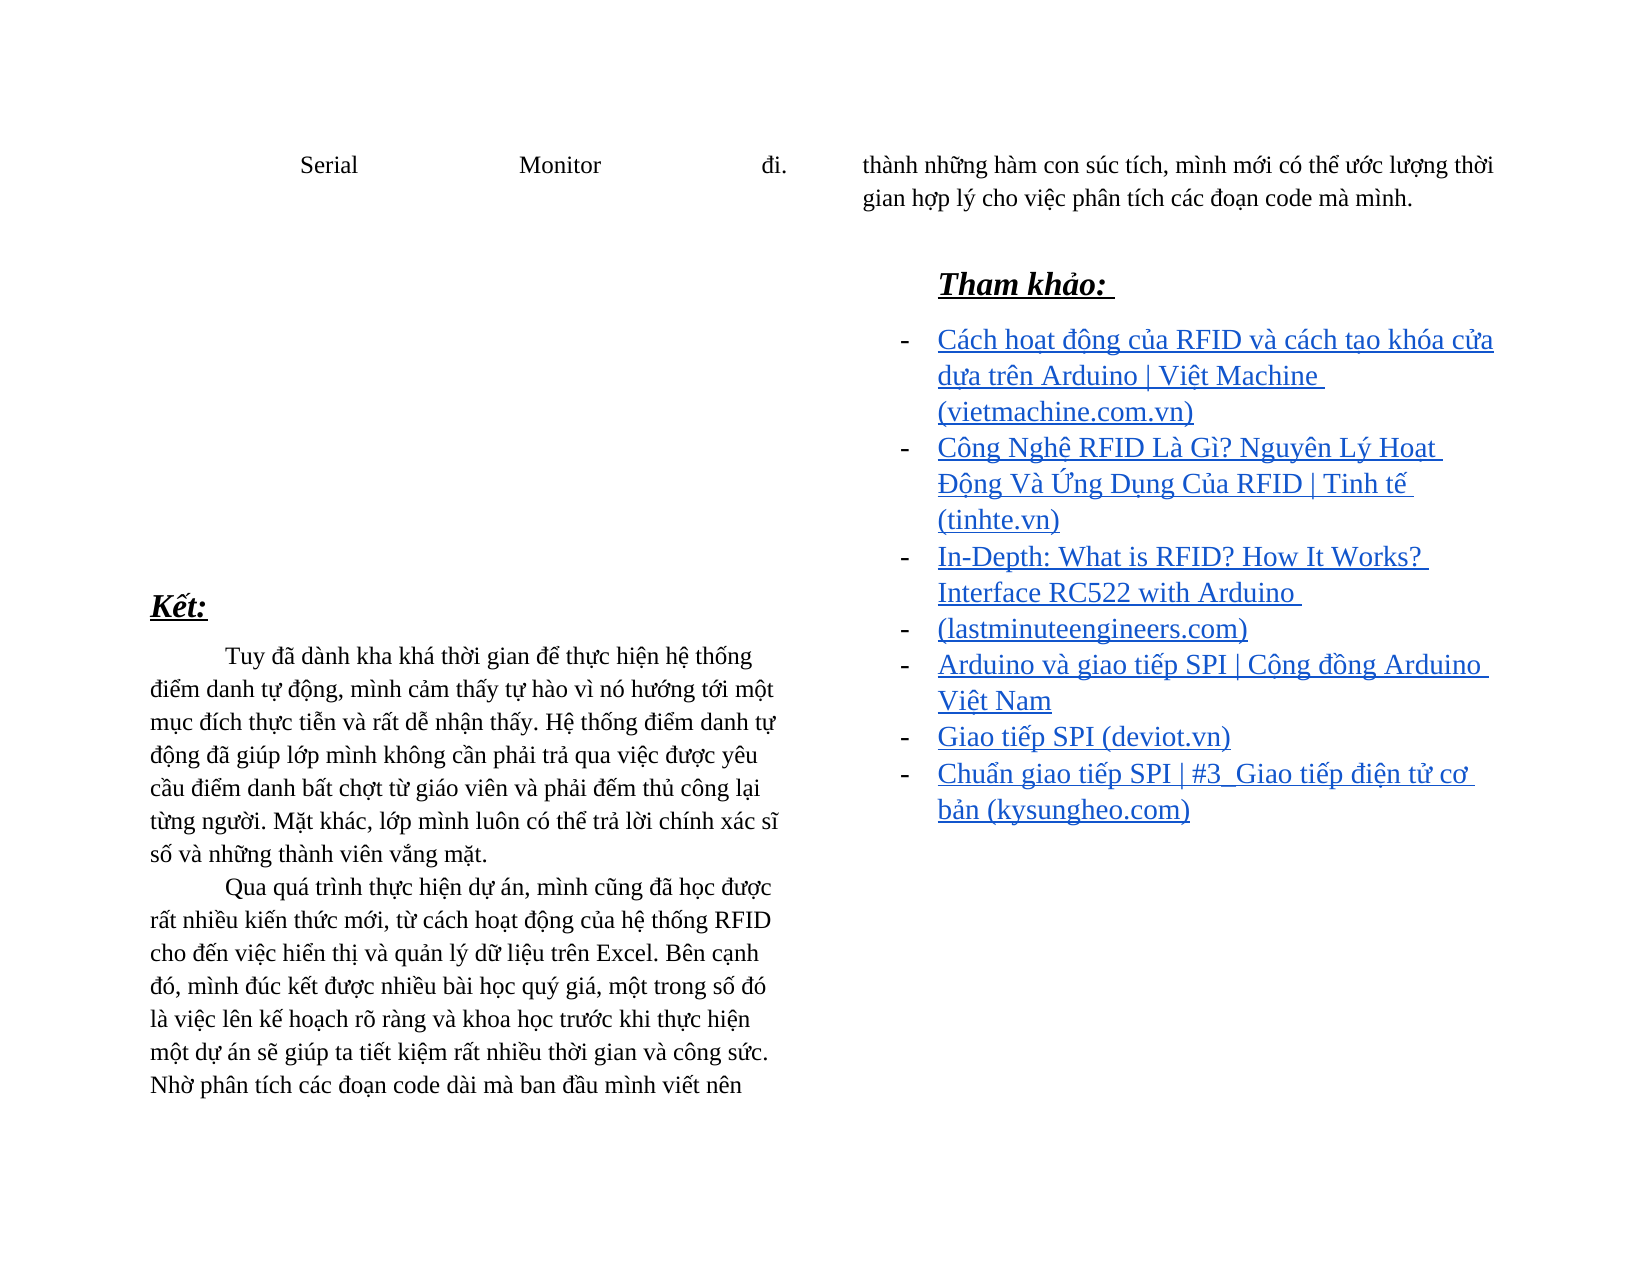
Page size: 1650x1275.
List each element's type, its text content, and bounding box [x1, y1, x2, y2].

list In-Depth: What is RFID? How It Works? Interface RC522 with Arduino [900, 539, 1500, 608]
list Chuẩn giao tiếp SPI | #3_Giao tiếp điện tử cơ bản (kysungheo.com) [900, 756, 1500, 825]
list Đây là lỗi hiện lên khi bạn đang bật Serial Monitor ở Arduino IDE và bấm Connect trên bảng PLX-DAQ sau đó. Cách khắc phục là tắt Serial Monitor đi. [262, 150, 787, 212]
list Arduino và giao tiếp SPI | Cộng đồng Arduino Việt Nam [900, 647, 1500, 717]
list Công Nghệ RFID Là Gì? Nguyên Lý Hoạt Động Và Ứng Dụng Của RFID | Tinh tế (tinhte.vn) [900, 430, 1500, 536]
list Cách hoạt động của RFID và cách tạo khóa cửa dựa trên Arduino | Việt Machine (vietmachine.com.vn) [900, 322, 1500, 428]
title Tham khảo: [862, 264, 1500, 302]
text Tuy đã dành kha khá thời gian để thực hiện hệ thống điểm danh tự động, mình cảm thấy tự hào vì nó hướng tới một mục đích thực tiễn và rất dễ nhận thấy. Hệ thống điểm danh tự động đã giúp lớp mình không cần phải trả qua việc được yêu cầu điểm danh bất chợt từ giáo viên và phải đếm thủ công lại từng người. Mặt khác, lớp mình luôn có thể trả lời chính xác sĩ số và những thành viên vắng mặt. Qua quá trình thực hiện dự án, mình cũng đã học được rất nhiều kiến thức mới, từ cách hoạt động của hệ thống RFID cho đến việc hiển thị và quản lý dữ liệu trên Excel. Bên cạnh đó, mình đúc kết được nhiều bài học quý giá, một trong số đó là việc lên kế hoạch rõ ràng và khoa học trước khi thực hiện một dự án sẽ giúp ta tiết kiệm rất nhiều thời gian và công sức. Nhờ phân tích các đoạn code dài mà ban đầu mình viết nên thành những hàm con súc tích, mình mới có thể ước lượng thời gian hợp lý cho việc phân tích các đoạn code mà mình. [150, 641, 787, 1099]
title Kết: [150, 586, 787, 624]
list Giao tiếp SPI (deviot.vn) [900, 719, 1500, 753]
list (lastminuteengineers.com) [900, 611, 1500, 645]
